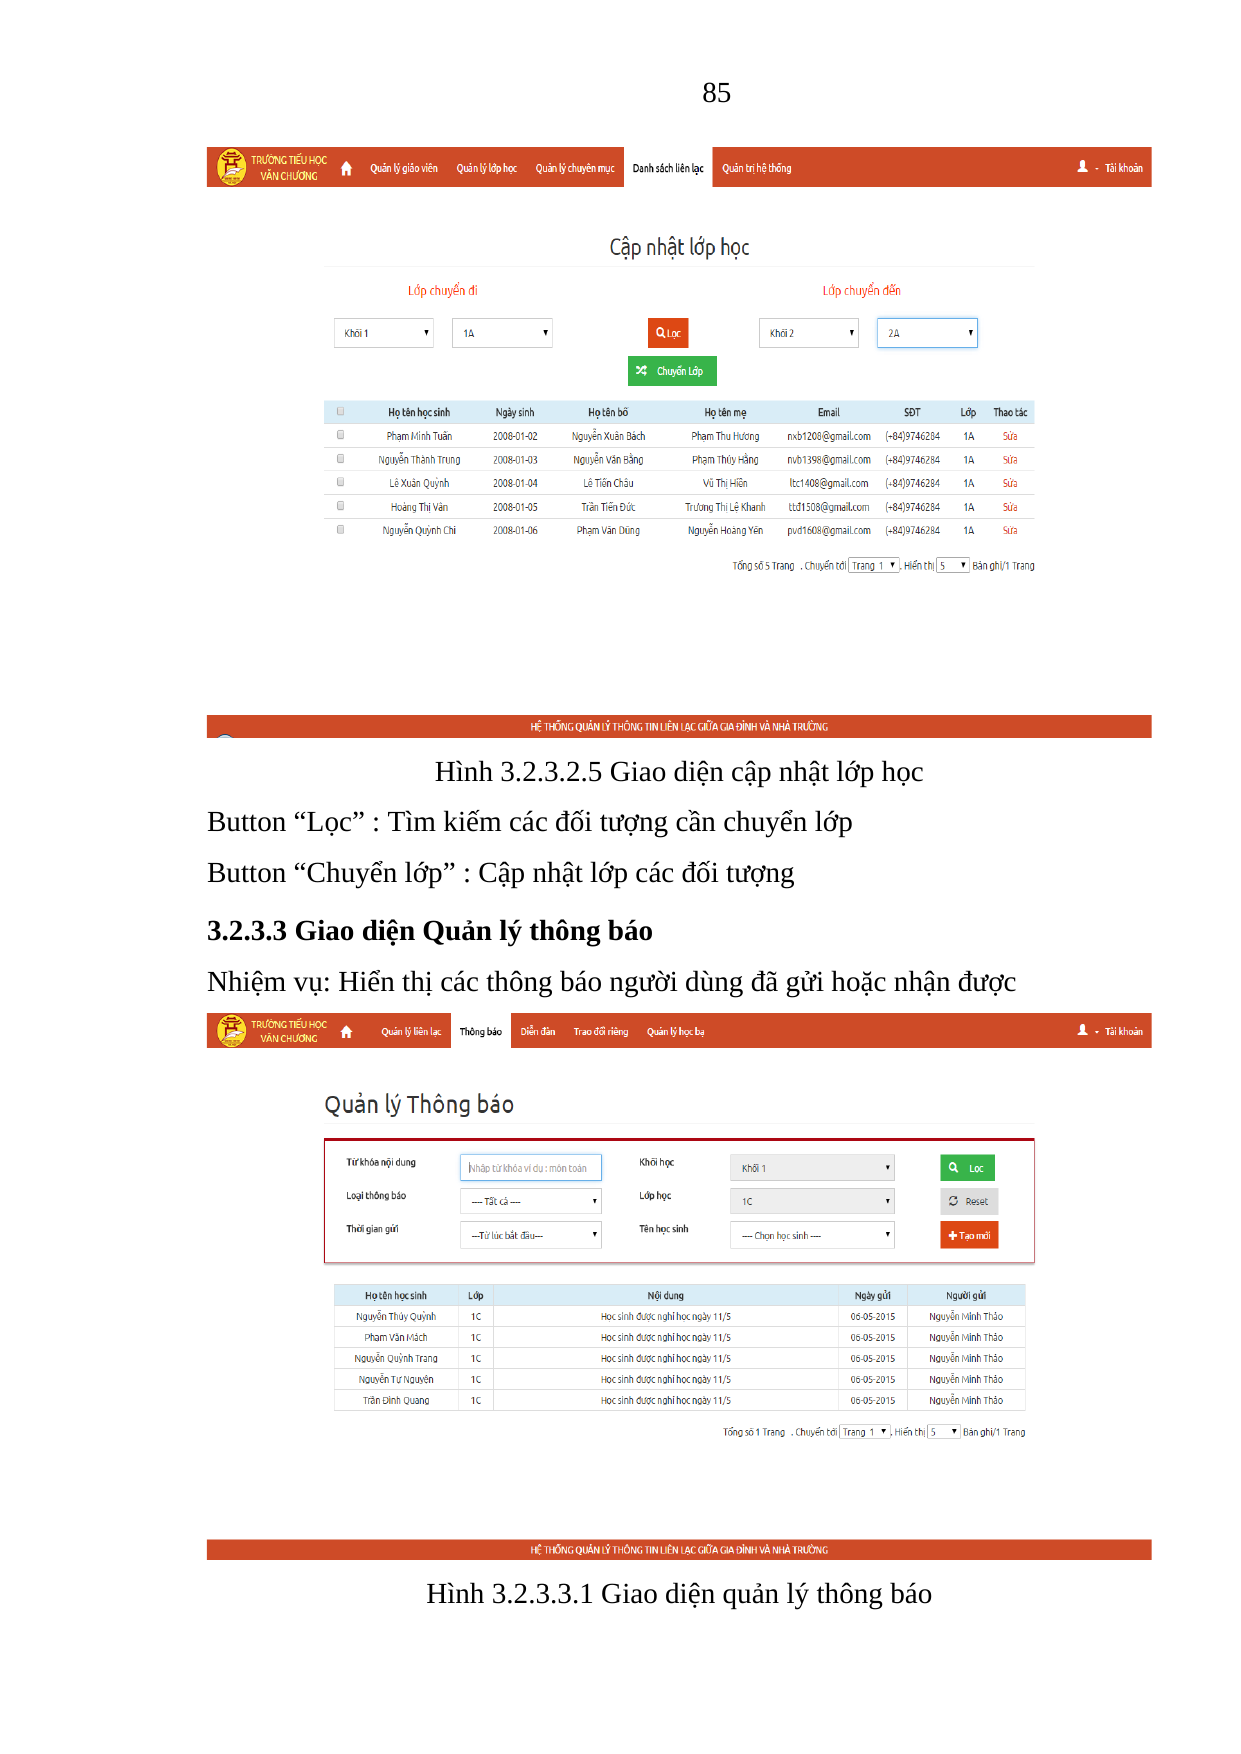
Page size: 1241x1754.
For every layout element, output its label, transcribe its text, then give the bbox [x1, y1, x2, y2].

text Nhiệm vụ: Hiển thị các thông báo người dùng đã gửi hoặc nhận được [207, 964, 1152, 997]
text Button “Chuyển lớp” : Cập nhật lớp các đối tượng [207, 855, 1152, 888]
text Button “Lọc” : Tìm kiếm các đối tượng cần chuyển lớp [207, 804, 1152, 838]
text Hình 3.2.3.3.1 Giao diện quản lý thông báo [207, 1577, 1152, 1610]
picture [206, 147, 1152, 738]
text Hình 3.2.3.2.5 Giao diện cập nhật lớp học [207, 754, 1152, 788]
subtitle 3.2.3.3 Giao diện Quản lý thông báo [207, 913, 1152, 947]
picture [206, 1013, 1152, 1560]
